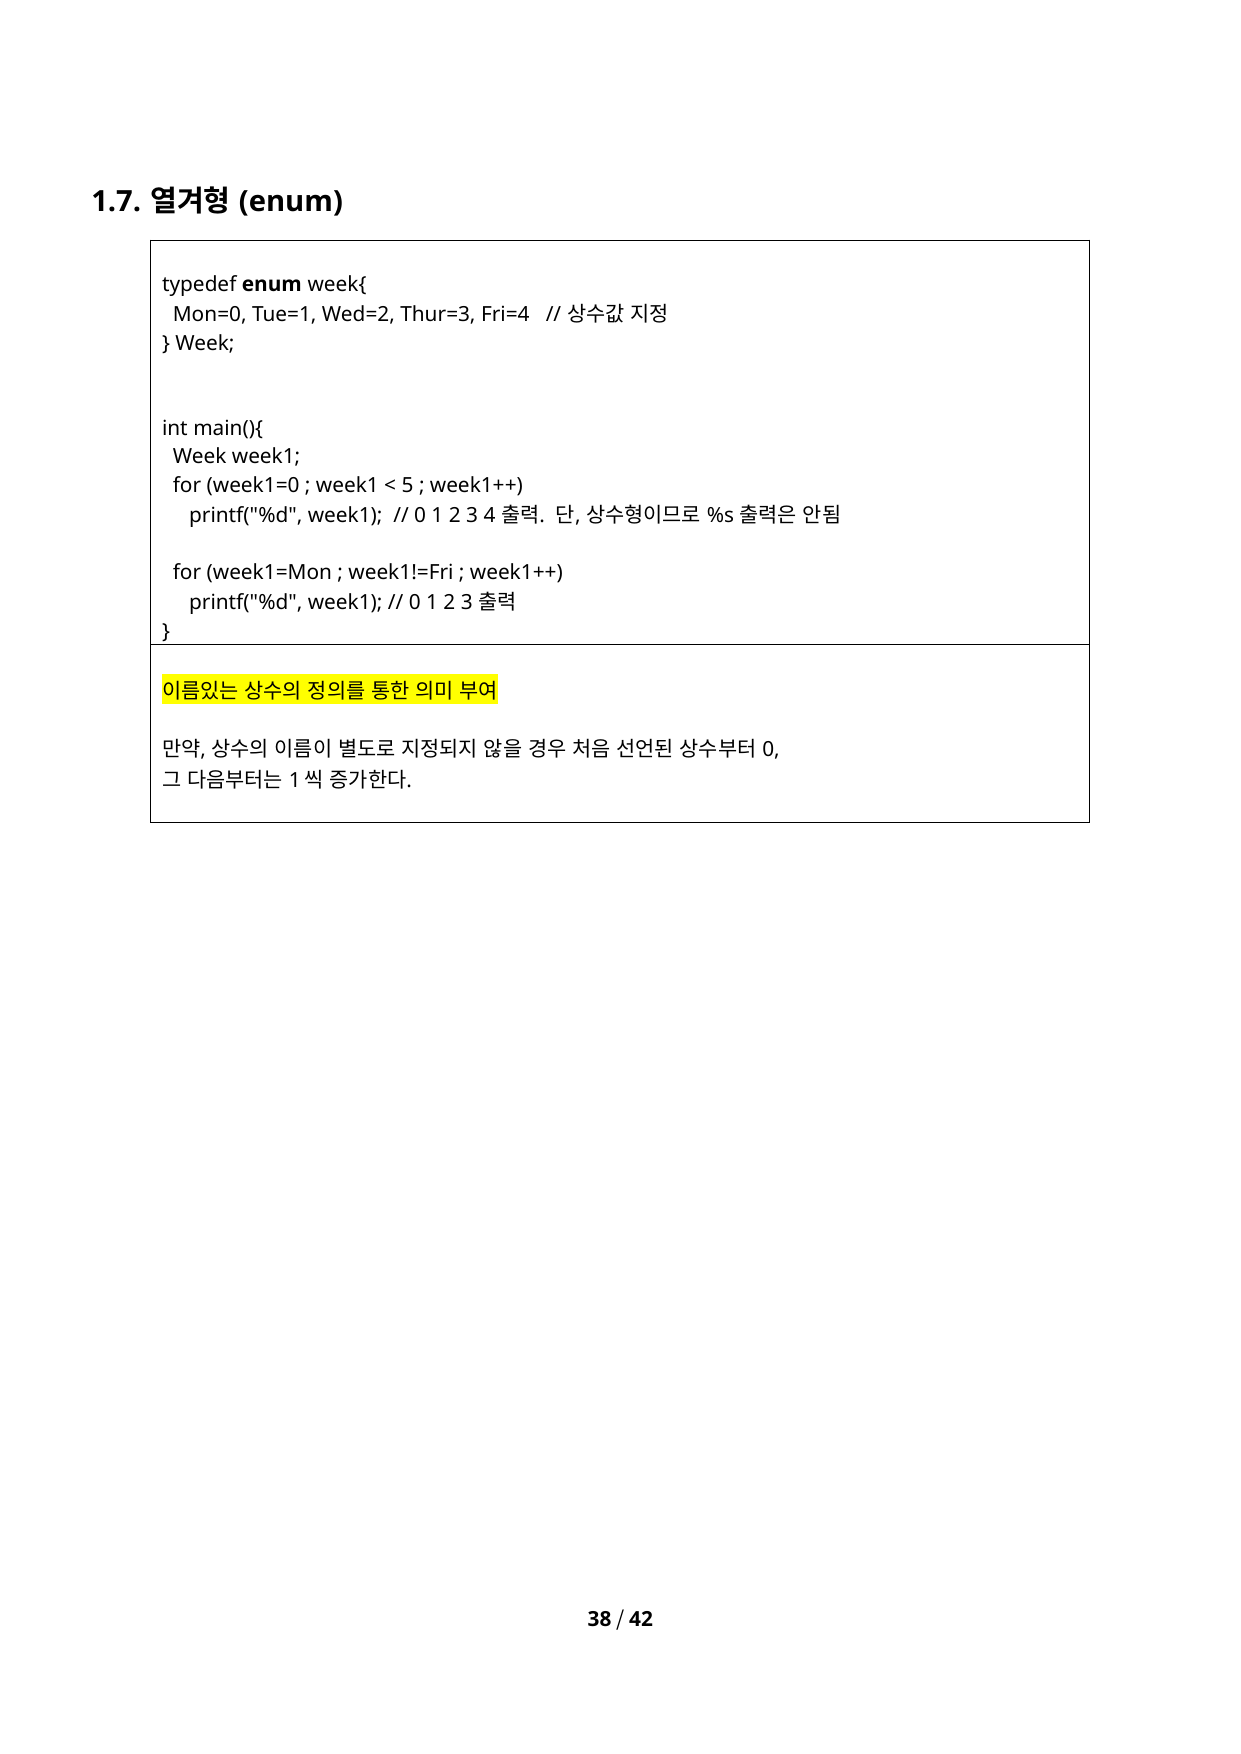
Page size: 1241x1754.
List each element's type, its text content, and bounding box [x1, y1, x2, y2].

table_cell 이름있는 상수의 정의를 통한 의미 부여 만약, 상수의 이름이 별도로 지정되지 않을 경우 처음 선언된 상수부터 0, 그 다음부터는 1씩 증가한다. [151, 645, 1089, 822]
subtitle 열겨형 (enum) [91, 177, 1090, 219]
table_header typedef enum week{ Mon=0, Tue=1, Wed=2, Thur=3, Fri=4 // 상수값 지정 } Week; int main(){ Week week1; for (week1=0 ; week1 < 5 ; week1++) printf("%d", week1); // 0 1 2 3 4 출력. 단, 상수형이므로 %s 출력은 안됨 for (week1=Mon ; week1!=Fri ; week1++) printf("%d", week1); // 0 1 2 3 출력 } [151, 241, 1089, 644]
